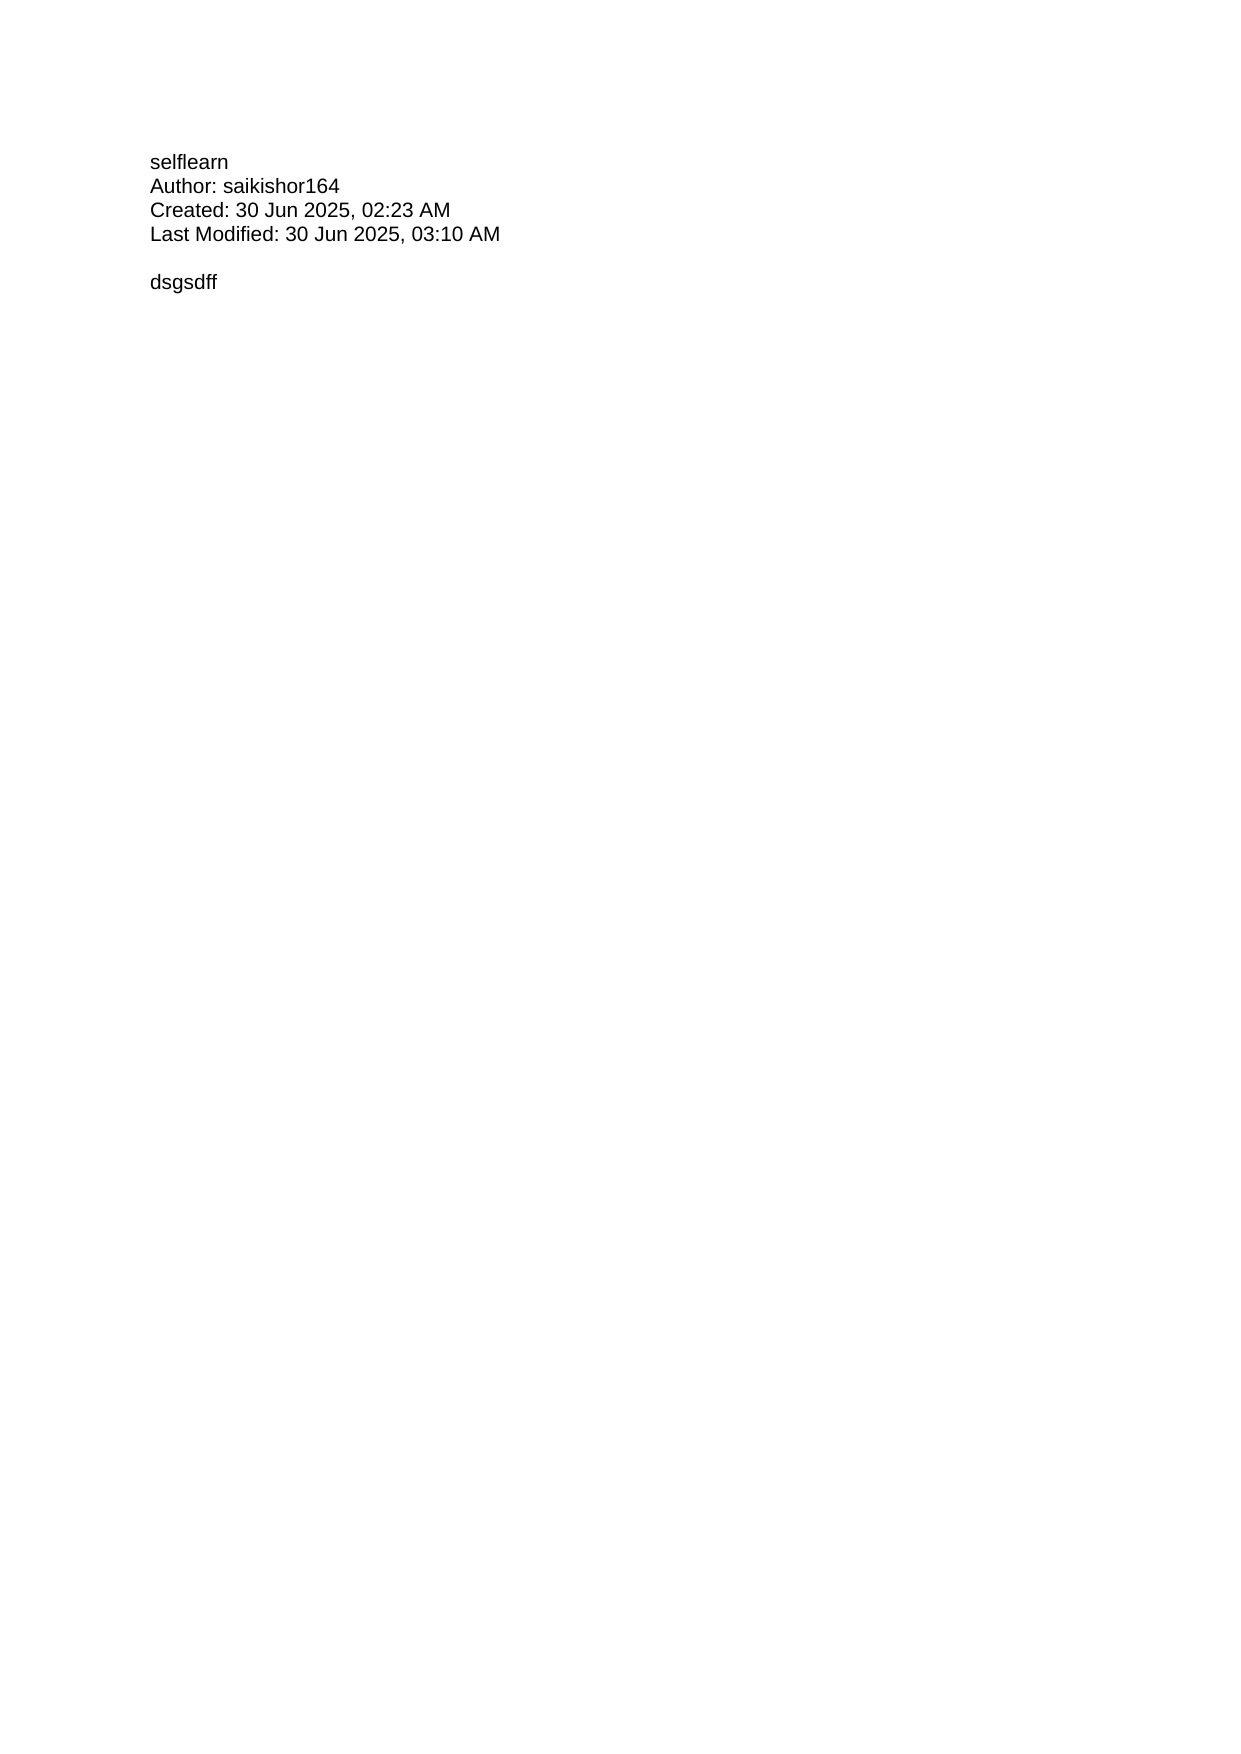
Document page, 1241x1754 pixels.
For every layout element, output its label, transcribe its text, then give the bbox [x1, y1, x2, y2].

text Last Modified: 30 Jun 2025, 03:10 AM [150, 222, 1090, 246]
text Author: saikishor164 [150, 174, 1090, 198]
text selflearn [150, 150, 1090, 174]
text Created: 30 Jun 2025, 02:23 AM [150, 198, 1090, 222]
text dsgsdff [150, 270, 1090, 294]
